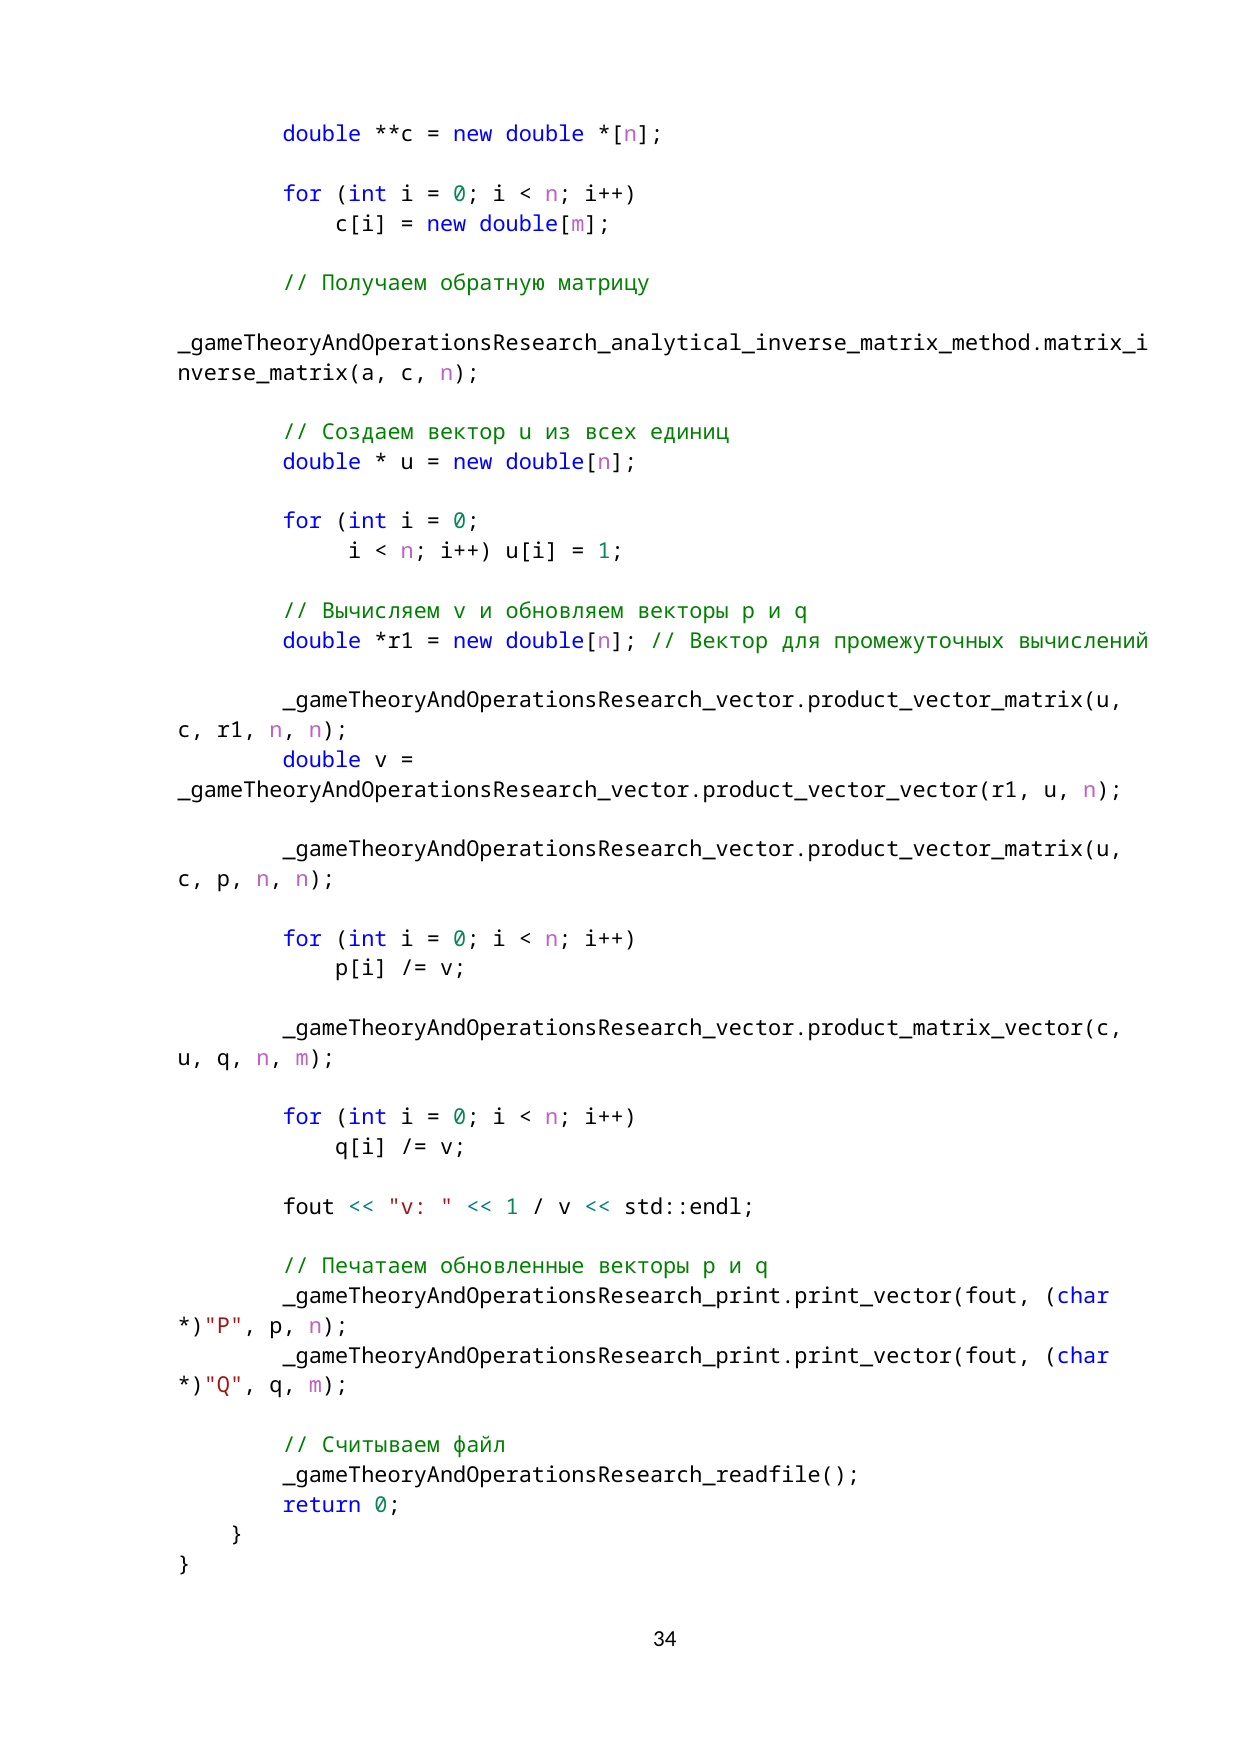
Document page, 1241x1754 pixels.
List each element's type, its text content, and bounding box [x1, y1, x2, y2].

text _gameTheoryAndOperationsResearch_readfile(); [177, 1459, 1152, 1488]
text c[i] = new double[m]; [177, 207, 1152, 237]
text } [177, 1518, 1152, 1548]
text _gameTheoryAndOperationsResearch_print.print_vector(fout, (char *)"Q", q, m); [177, 1339, 1152, 1399]
text double v = _gameTheoryAndOperationsResearch_vector.product_vector_vector(r1, u, n); [177, 744, 1152, 803]
text // Вычисляем v и обновляем векторы p и q [177, 595, 1152, 624]
text return 0; [177, 1488, 1152, 1518]
text fout << "v: " << 1 / v << std::endl; [177, 1191, 1152, 1220]
text // Печатаем обновленные векторы p и q [177, 1250, 1152, 1280]
text for (int i = 0; i < n; i++) [177, 922, 1152, 952]
text i < n; i++) u[i] = 1; [177, 535, 1152, 565]
text q[i] /= v; [177, 1131, 1152, 1161]
text p[i] /= v; [177, 952, 1152, 982]
text double **c = new double *[n]; [177, 118, 1152, 148]
text // Считываем файл [177, 1429, 1152, 1459]
text _gameTheoryAndOperationsResearch_vector.product_vector_matrix(u, c, p, n, n); [177, 833, 1152, 893]
text for (int i = 0; i < n; i++) [177, 1101, 1152, 1131]
text _gameTheoryAndOperationsResearch_analytical_inverse_matrix_method.matrix_inverse_matrix(a, c, n); [177, 297, 1152, 386]
text _gameTheoryAndOperationsResearch_vector.product_vector_matrix(u, c, r1, n, n); [177, 684, 1152, 744]
text _gameTheoryAndOperationsResearch_print.print_vector(fout, (char *)"P", p, n); [177, 1280, 1152, 1339]
text _gameTheoryAndOperationsResearch_vector.product_matrix_vector(c, u, q, n, m); [177, 1012, 1152, 1071]
text double *r1 = new double[n]; // Вектор для промежуточных вычислений [177, 624, 1152, 654]
text // Получаем обратную матрицу [177, 267, 1152, 297]
text } [177, 1548, 1152, 1578]
text for (int i = 0; i < n; i++) [177, 178, 1152, 207]
text for (int i = 0; [177, 505, 1152, 535]
text double * u = new double[n]; [177, 446, 1152, 476]
text // Создаем вектор u из всех единиц [177, 416, 1152, 446]
